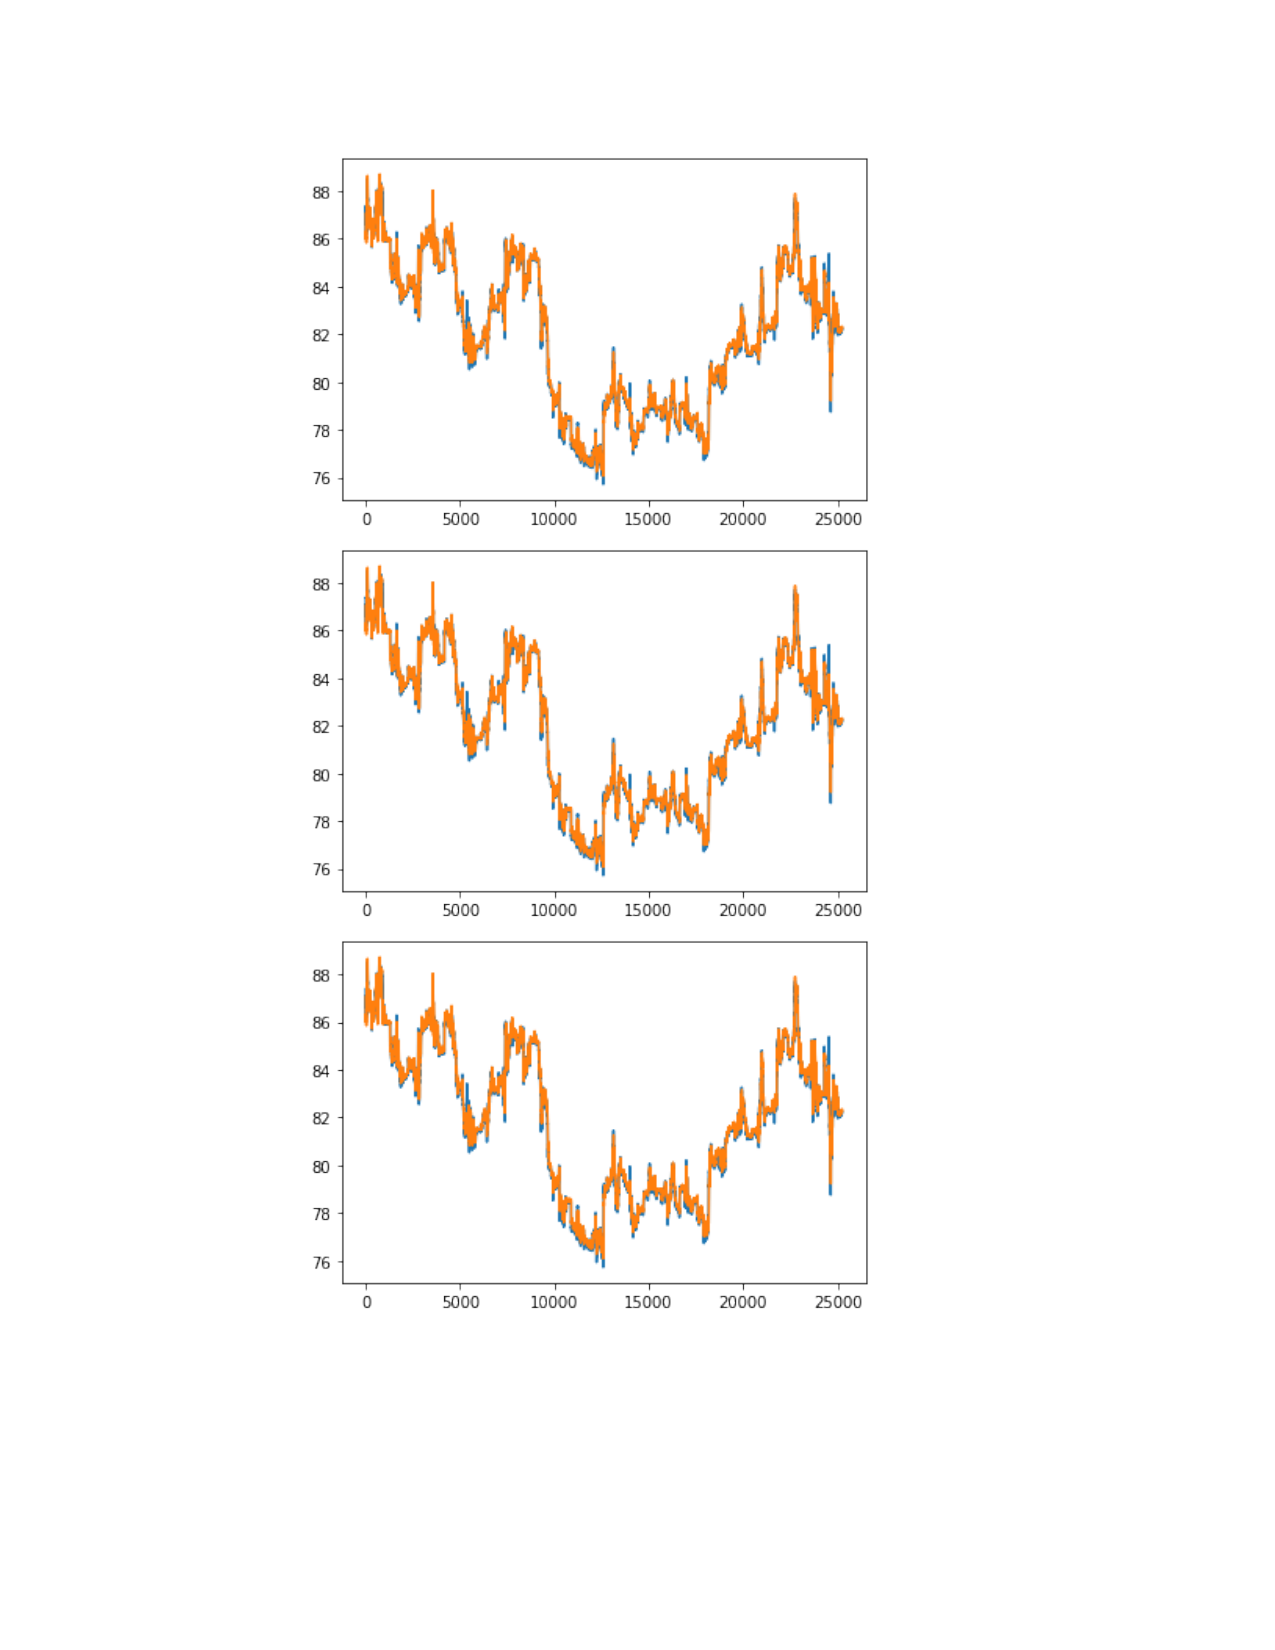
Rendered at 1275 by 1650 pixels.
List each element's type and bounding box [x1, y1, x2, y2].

picture [300, 932, 876, 1321]
picture [300, 150, 876, 538]
picture [300, 541, 876, 929]
